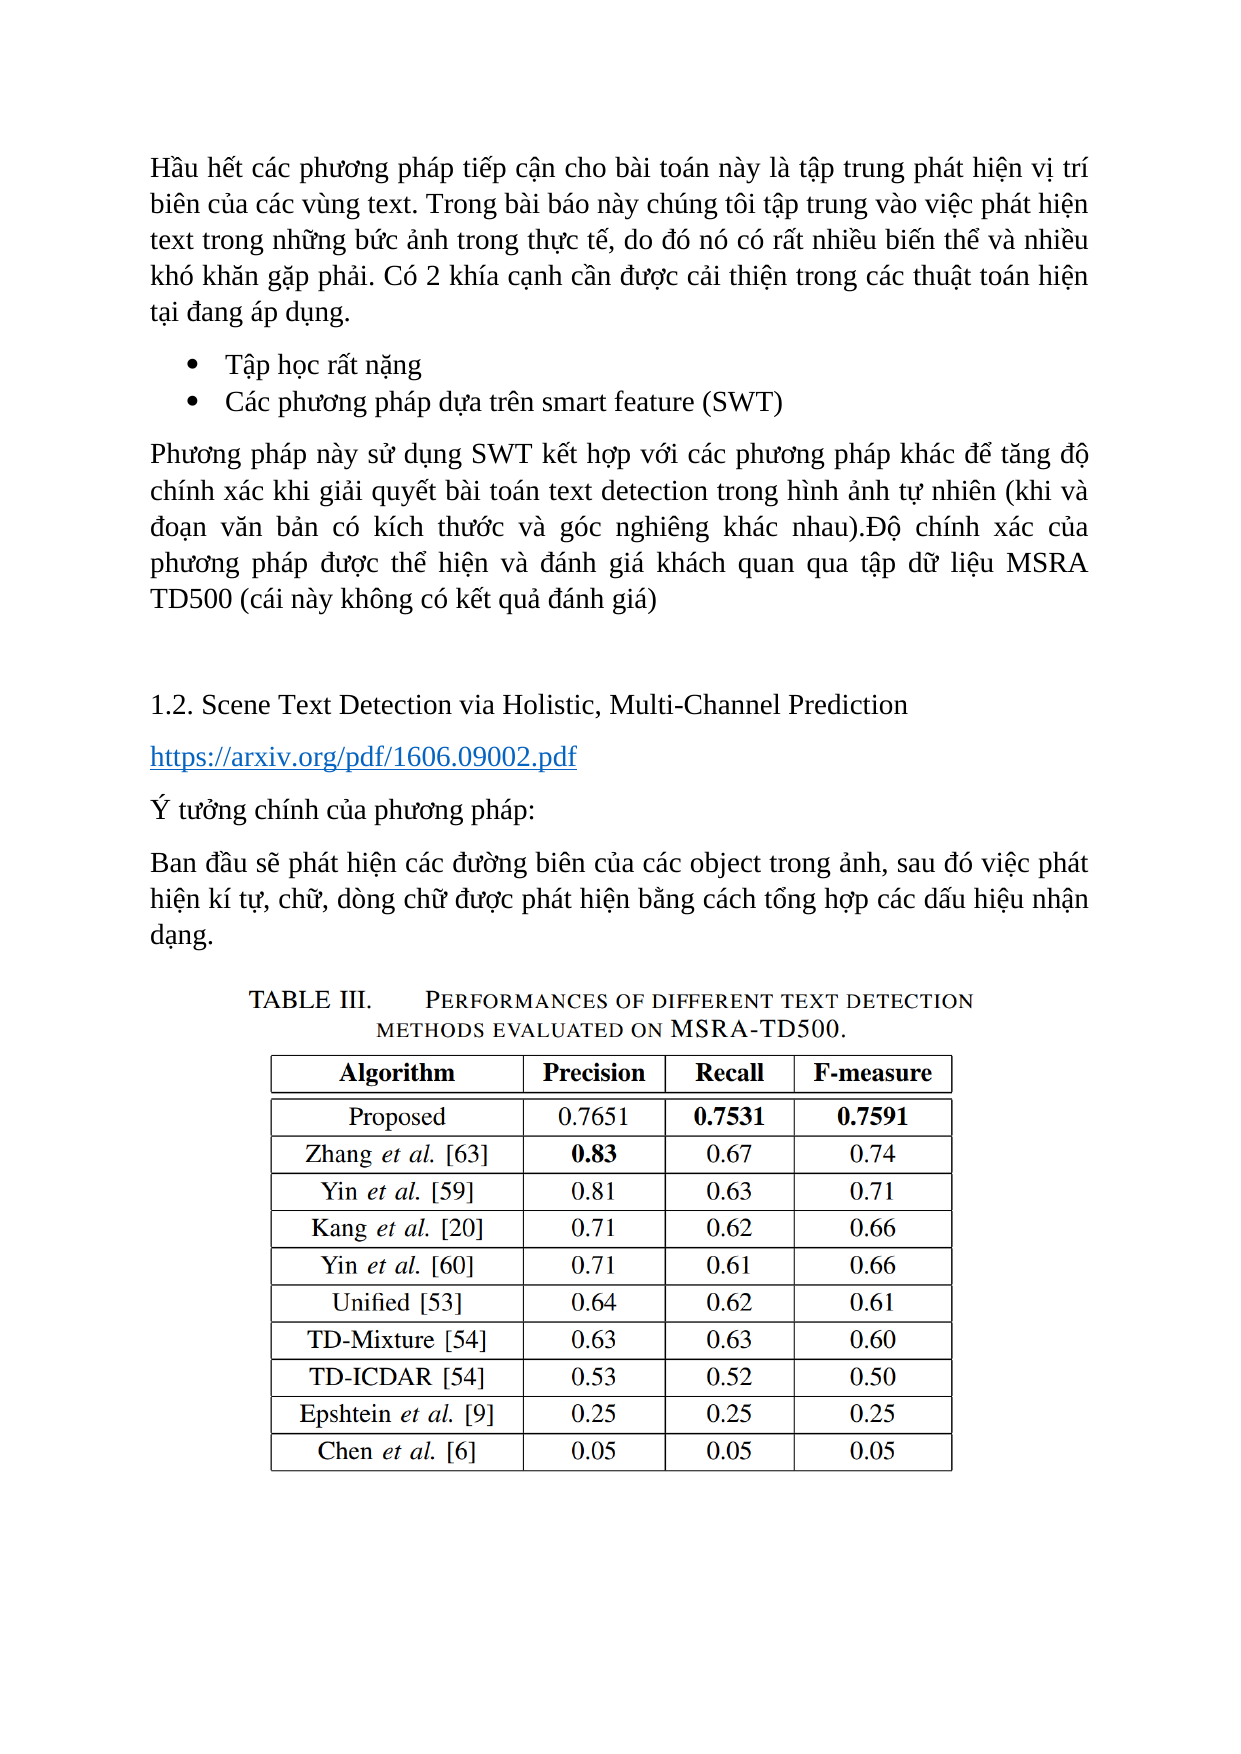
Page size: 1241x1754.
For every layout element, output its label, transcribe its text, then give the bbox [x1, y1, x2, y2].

text Ý tưởng chính của phương pháp: [150, 792, 1090, 826]
text https://arxiv.org/pdf/1606.09002.pdf [150, 739, 1090, 773]
text Ban đầu sẽ phát hiện các đường biên của các object trong ảnh, sau đó việc phát hiện kí tự, chữ, dòng chữ được phát hiện bằng cách tổng hợp các dấu hiệu nhận dạng. [150, 845, 1090, 951]
list Các phương pháp dựa trên smart feature (SWT) [187, 384, 1090, 417]
text 1.2. Scene Text Detection via Holistic, Multi-Channel Prediction [150, 687, 1090, 720]
text Phương pháp này sử dụng SWT kết hợp với các phương pháp khác để tăng độ chính xác khi giải quyết bài toán text detection trong hình ảnh tự nhiên (khi và đoạn văn bản có kích thước và góc nghiêng khác nhau).Độ chính xác của phương pháp được thể hiện và đánh giá khách quan qua tập dữ liệu MSRA TD500 (cái này không có kết quả đánh giá) [150, 437, 1090, 615]
list Tập học rất nặng [187, 347, 1090, 381]
text Hầu hết các phương pháp tiếp cận cho bài toán này là tập trung phát hiện vị trí biên của các vùng text. Trong bài báo này chúng tôi tập trung vào việc phát hiện text trong những bức ảnh trong thực tế, do đó nó có rất nhiều biến thể và nhiều khó khăn gặp phải. Có 2 khía cạnh cần được cải thiện trong các thuật toán hiện tại đang áp dụng. [150, 150, 1090, 328]
